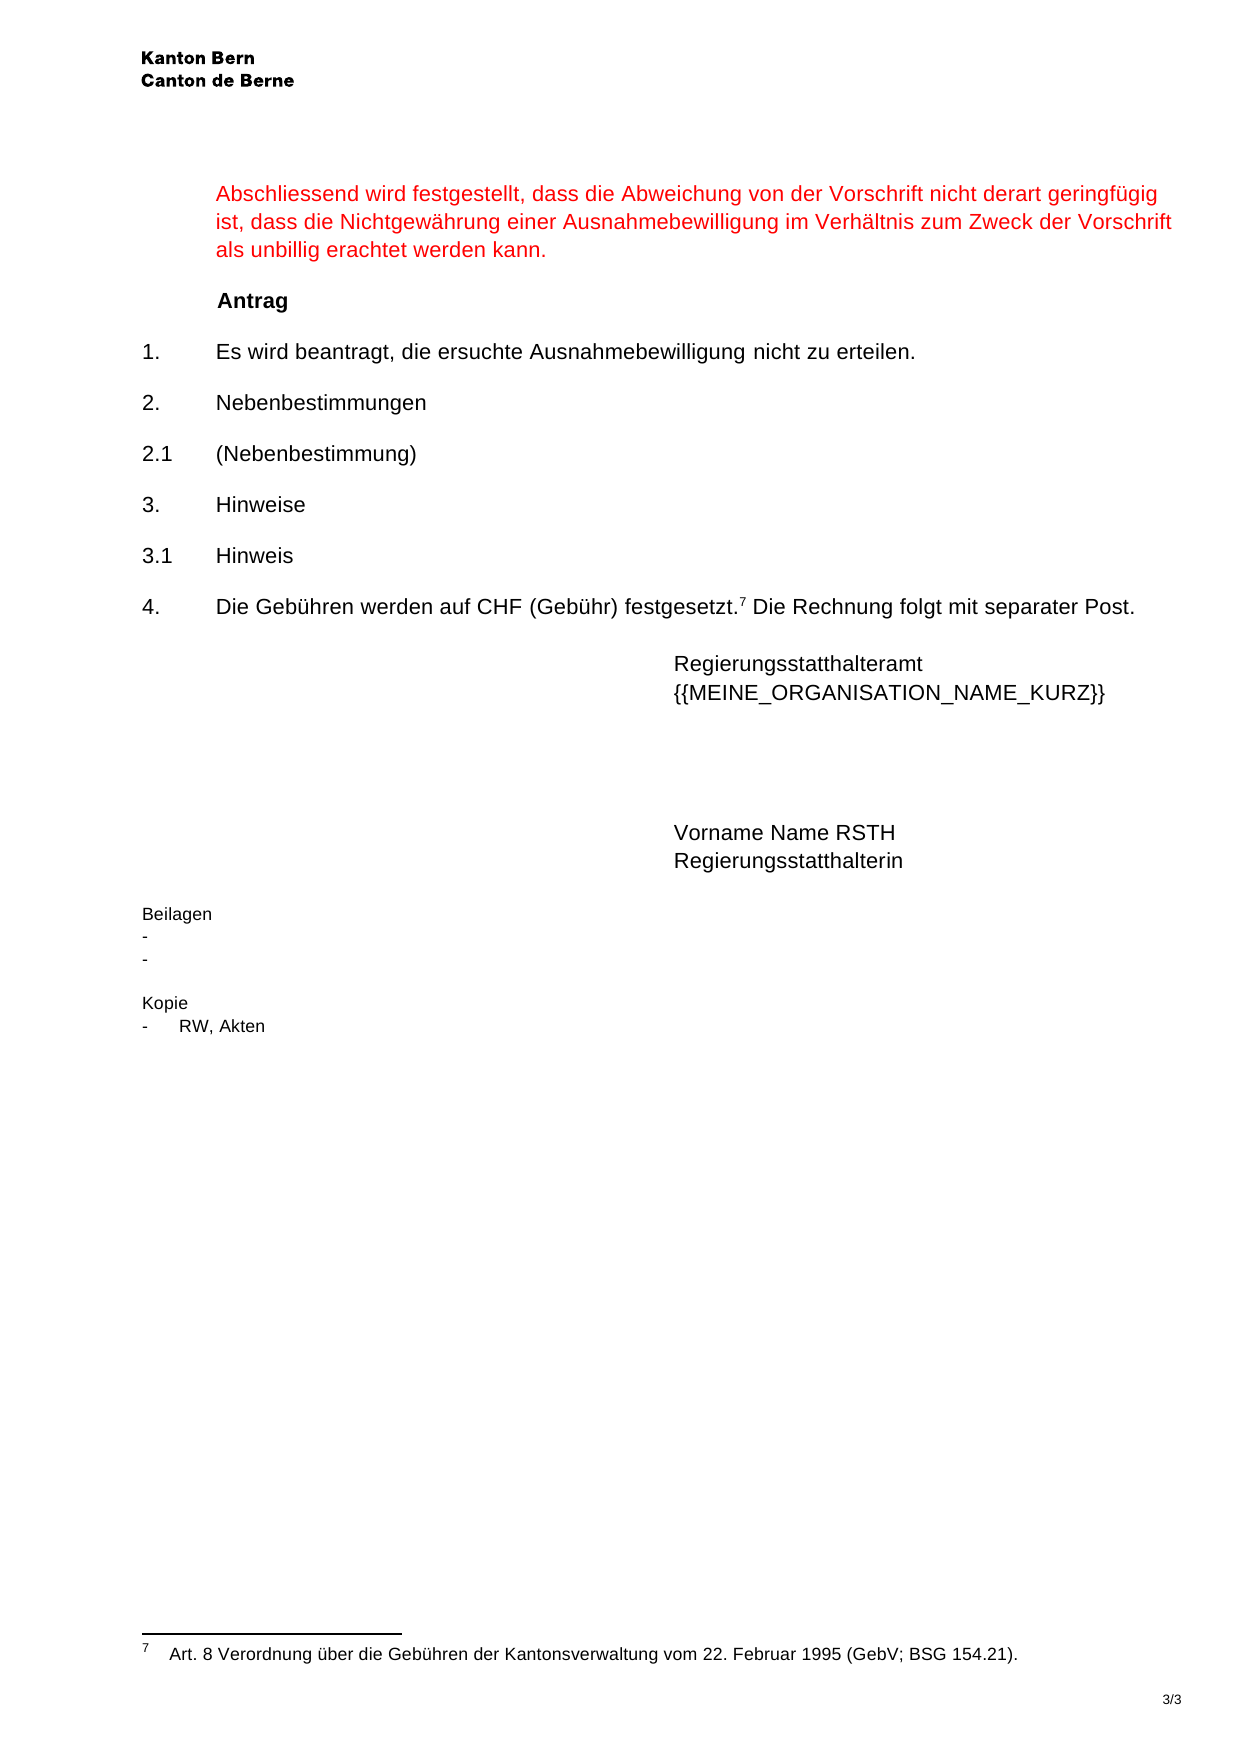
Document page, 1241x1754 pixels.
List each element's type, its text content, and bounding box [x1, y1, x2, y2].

text Kopie [142, 991, 1181, 1013]
subtitle Nebenbestimmungen [142, 387, 1181, 415]
text RW, Akten [142, 1013, 1181, 1036]
subtitle Die Gebühren werden auf CHF festgesetzt. Die Rechnung folgt mit separater Post. [142, 591, 1181, 619]
table_header Regierungsstatthalteramt {{MEINE_ORGANISATION_NAME_KURZ}} Regierungsstatthalter [674, 643, 1182, 873]
text Beilagen [142, 901, 1181, 924]
subtitle Es wird beantragt, die ersuchte Ausnahmebewilligung zu erteilen. [142, 336, 1181, 364]
subtitle Antrag [142, 285, 1181, 313]
text Abschliessend wird festgestellt, dass die Abweichung von der Vorschrift nicht derart geringfügig ist, dass die Nichtgewährung einer Ausnahmebewilligung im Verhältnis zum Zweck der Vorschrift als unbillig erachtet werden kann. [216, 178, 1181, 262]
subtitle Hinweise [142, 489, 1181, 517]
